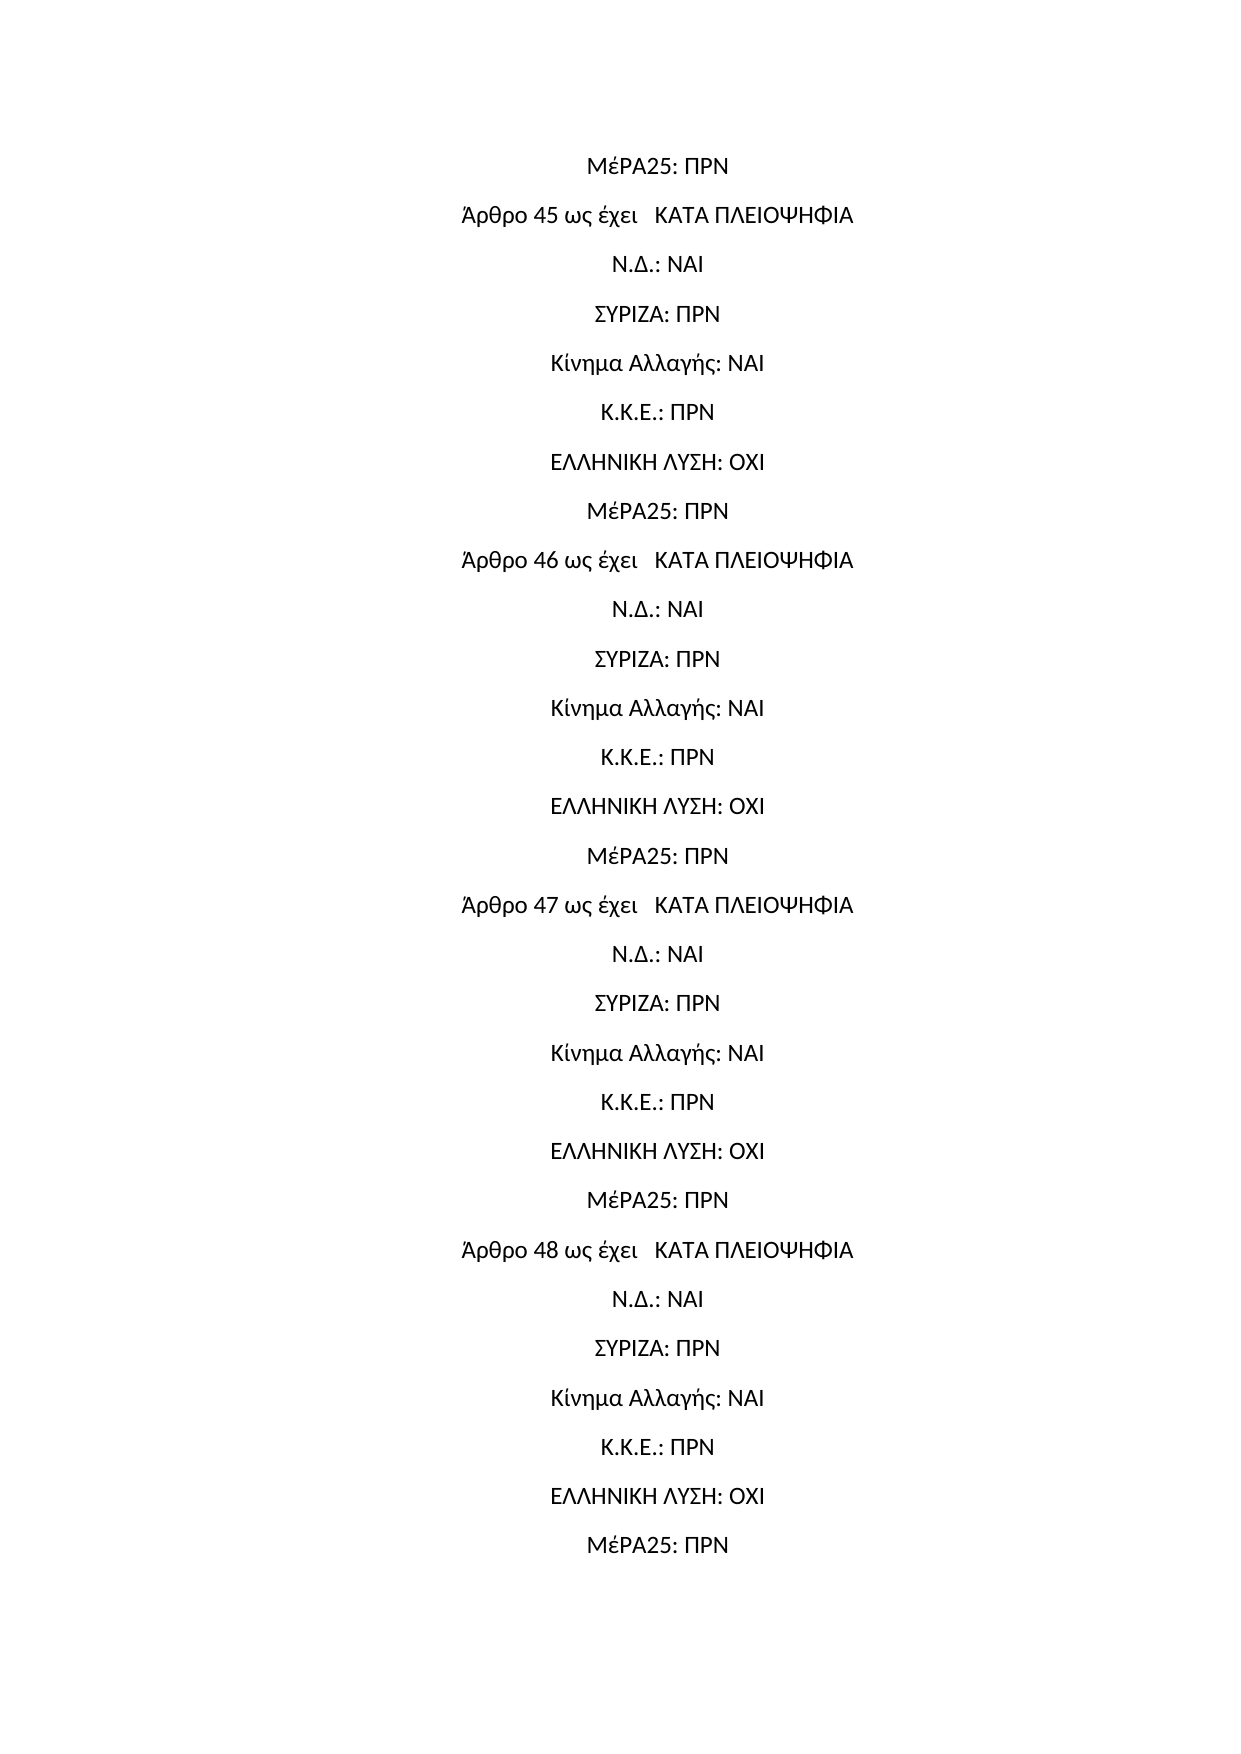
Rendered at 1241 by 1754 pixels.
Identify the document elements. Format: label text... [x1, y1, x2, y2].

table_cell ΣΥΡΙΖΑ: ΠΡΝ [249, 988, 991, 1037]
table_cell Κ.Κ.Ε.: ΠΡΝ [249, 1086, 991, 1135]
table_cell Κίνημα Αλλαγής: ΝΑΙ [249, 347, 991, 396]
table_cell Κίνημα Αλλαγής: ΝΑΙ [249, 692, 991, 741]
table_cell ΜέΡΑ25: ΠΡΝ [249, 840, 991, 889]
table_cell Άρθρο 45 ως έχει ΚΑΤΑ ΠΛΕΙΟΨΗΦΙΑ [249, 199, 991, 248]
table_cell Κίνημα Αλλαγής: ΝΑΙ [249, 1382, 991, 1431]
table_cell ΣΥΡΙΖΑ: ΠΡΝ [249, 1333, 991, 1382]
table_cell Άρθρο 47 ως έχει ΚΑΤΑ ΠΛΕΙΟΨΗΦΙΑ [249, 889, 991, 938]
table_cell Άρθρο 46 ως έχει ΚΑΤΑ ΠΛΕΙΟΨΗΦΙΑ [249, 544, 991, 593]
table_cell Ν.Δ.: ΝΑΙ [249, 1283, 991, 1332]
table_cell ΜέΡΑ25: ΠΡΝ [249, 495, 991, 544]
table_cell Ν.Δ.: ΝΑΙ [249, 249, 991, 298]
table_cell ΜέΡΑ25: ΠΡΝ [249, 1185, 991, 1234]
table_cell Κ.Κ.Ε.: ΠΡΝ [249, 741, 991, 791]
table_cell Κ.Κ.Ε.: ΠΡΝ [249, 1431, 991, 1480]
table_cell Άρθρο 48 ως έχει ΚΑΤΑ ΠΛΕΙΟΨΗΦΙΑ [249, 1234, 991, 1283]
table_cell Ν.Δ.: ΝΑΙ [249, 594, 991, 643]
table_cell ΕΛΛΗΝΙΚΗ ΛΥΣΗ: OXI [249, 1480, 991, 1529]
table_cell ΕΛΛΗΝΙΚΗ ΛΥΣΗ: OXI [249, 1135, 991, 1185]
table_cell ΜέΡΑ25: ΠΡΝ [249, 150, 991, 199]
table_cell Ν.Δ.: ΝΑΙ [249, 938, 991, 988]
table_cell ΣΥΡΙΖΑ: ΠΡΝ [249, 643, 991, 692]
table_cell ΕΛΛΗΝΙΚΗ ΛΥΣΗ: OXI [249, 446, 991, 495]
table_cell ΜέΡΑ25: ΠΡΝ [249, 1530, 991, 1579]
table_cell ΣΥΡΙΖΑ: ΠΡΝ [249, 298, 991, 347]
table_cell ΕΛΛΗΝΙΚΗ ΛΥΣΗ: OXI [249, 791, 991, 840]
table_cell Κίνημα Αλλαγής: ΝΑΙ [249, 1037, 991, 1086]
table_cell Κ.Κ.Ε.: ΠΡΝ [249, 396, 991, 446]
